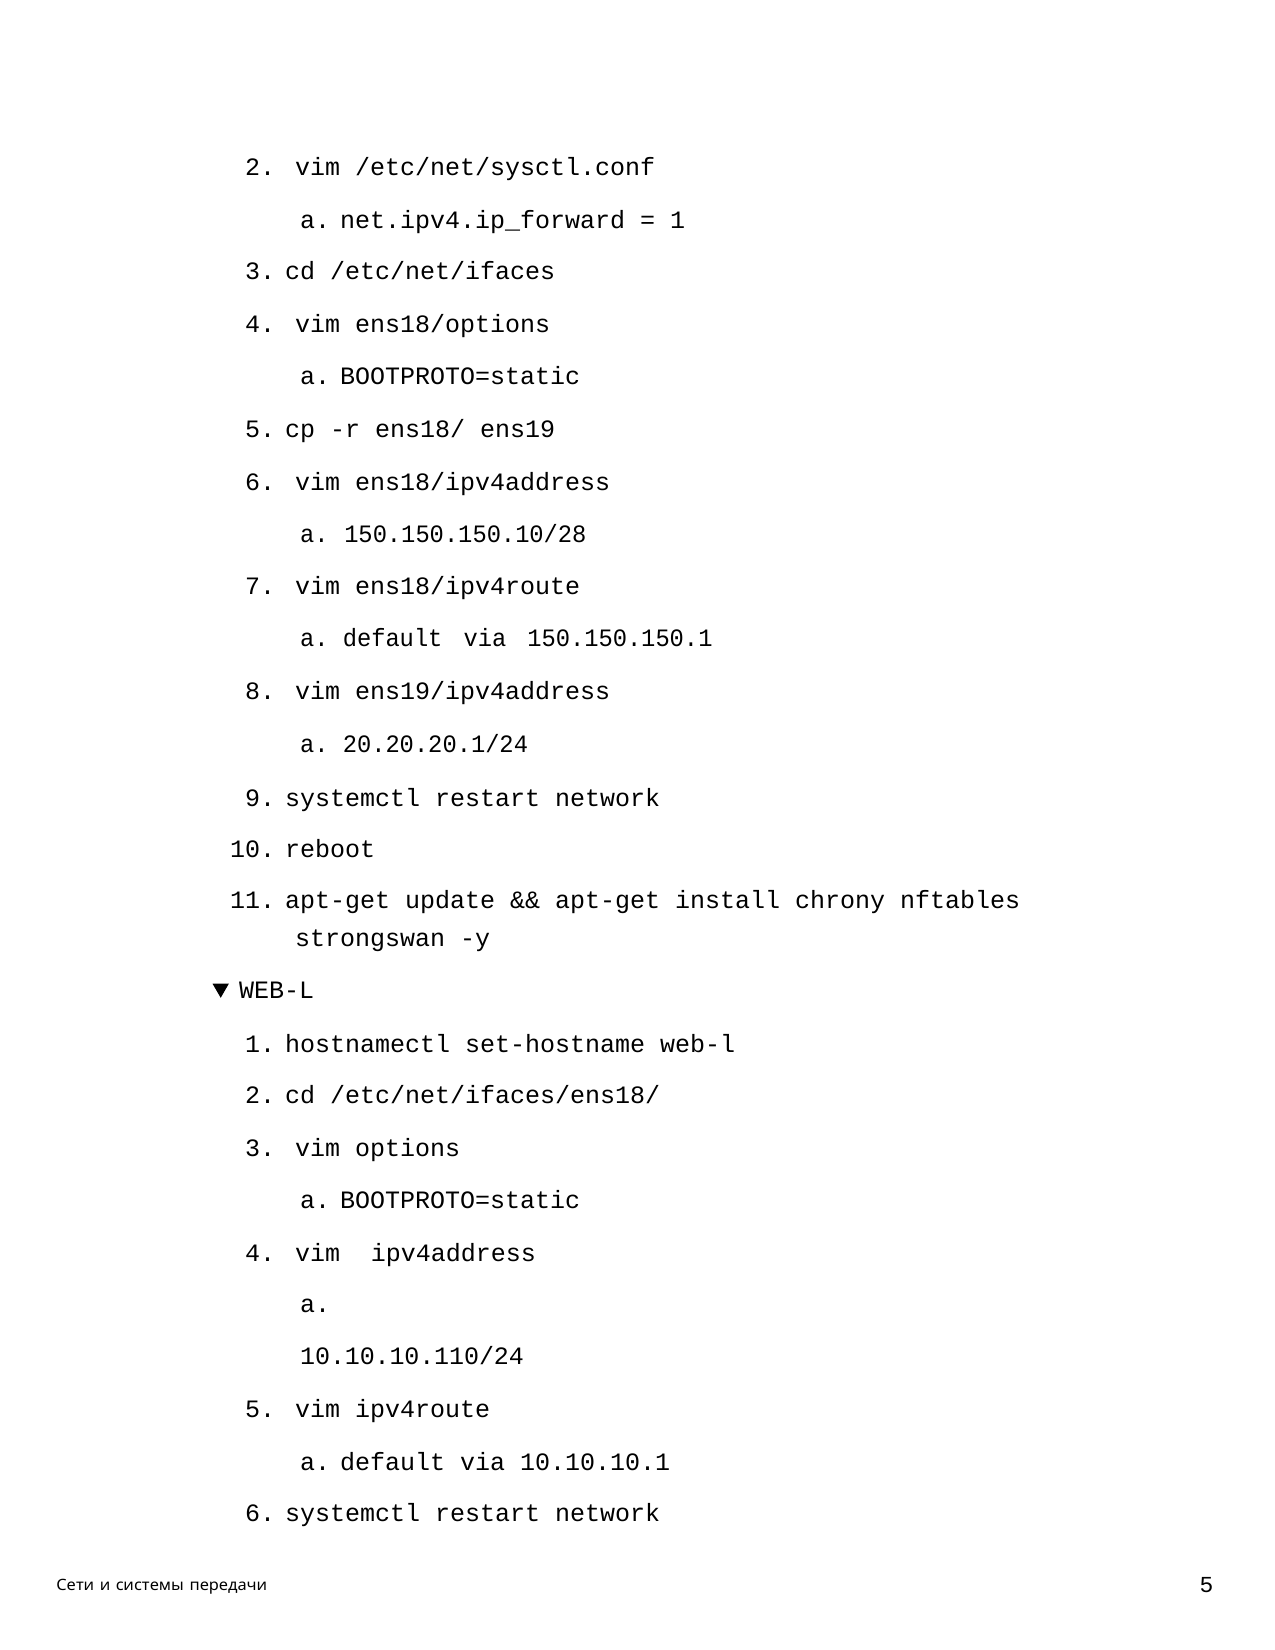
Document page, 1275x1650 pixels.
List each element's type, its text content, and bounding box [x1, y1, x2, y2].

list vim ens18/ipv4address a. 150.150.150.10/28 [245, 470, 610, 549]
list BOOTPROTO=static [300, 364, 1135, 392]
list systemctl restart network [245, 1501, 1135, 1529]
text WEB-L [239, 978, 1135, 1006]
list vim options [245, 1136, 1135, 1164]
list vim ipv4address a. 10.10.10.110/24 [245, 1241, 565, 1372]
list apt-get update && apt-get install chrony nftables strongswan -y [230, 888, 1020, 953]
list vim /etc/net/sysctl.conf [245, 154, 1135, 182]
list systemctl restart network [245, 785, 1135, 812]
list cp -r ens18/ ens19 [245, 417, 1135, 445]
list vim ens19/ipv4address a. 20.20.20.1/24 [245, 679, 610, 760]
text a. default via 150.150.150.1 [300, 626, 1135, 654]
list vim ens18/ipv4route [245, 574, 1135, 602]
list default via 10.10.10.1 [300, 1449, 1135, 1478]
list cd /etc/net/ifaces [245, 259, 1135, 287]
list vim ipv4route [245, 1396, 1135, 1424]
list net.ipv4.ip_forward = 1 [300, 207, 1135, 236]
list reboot [230, 837, 1135, 865]
list vim ens18/options [245, 312, 1135, 340]
list hostnamectl set-hostname web-l [245, 1031, 1135, 1060]
list cd /etc/net/ifaces/ens18/ [245, 1083, 1135, 1111]
list BOOTPROTO=static [300, 1188, 1135, 1216]
